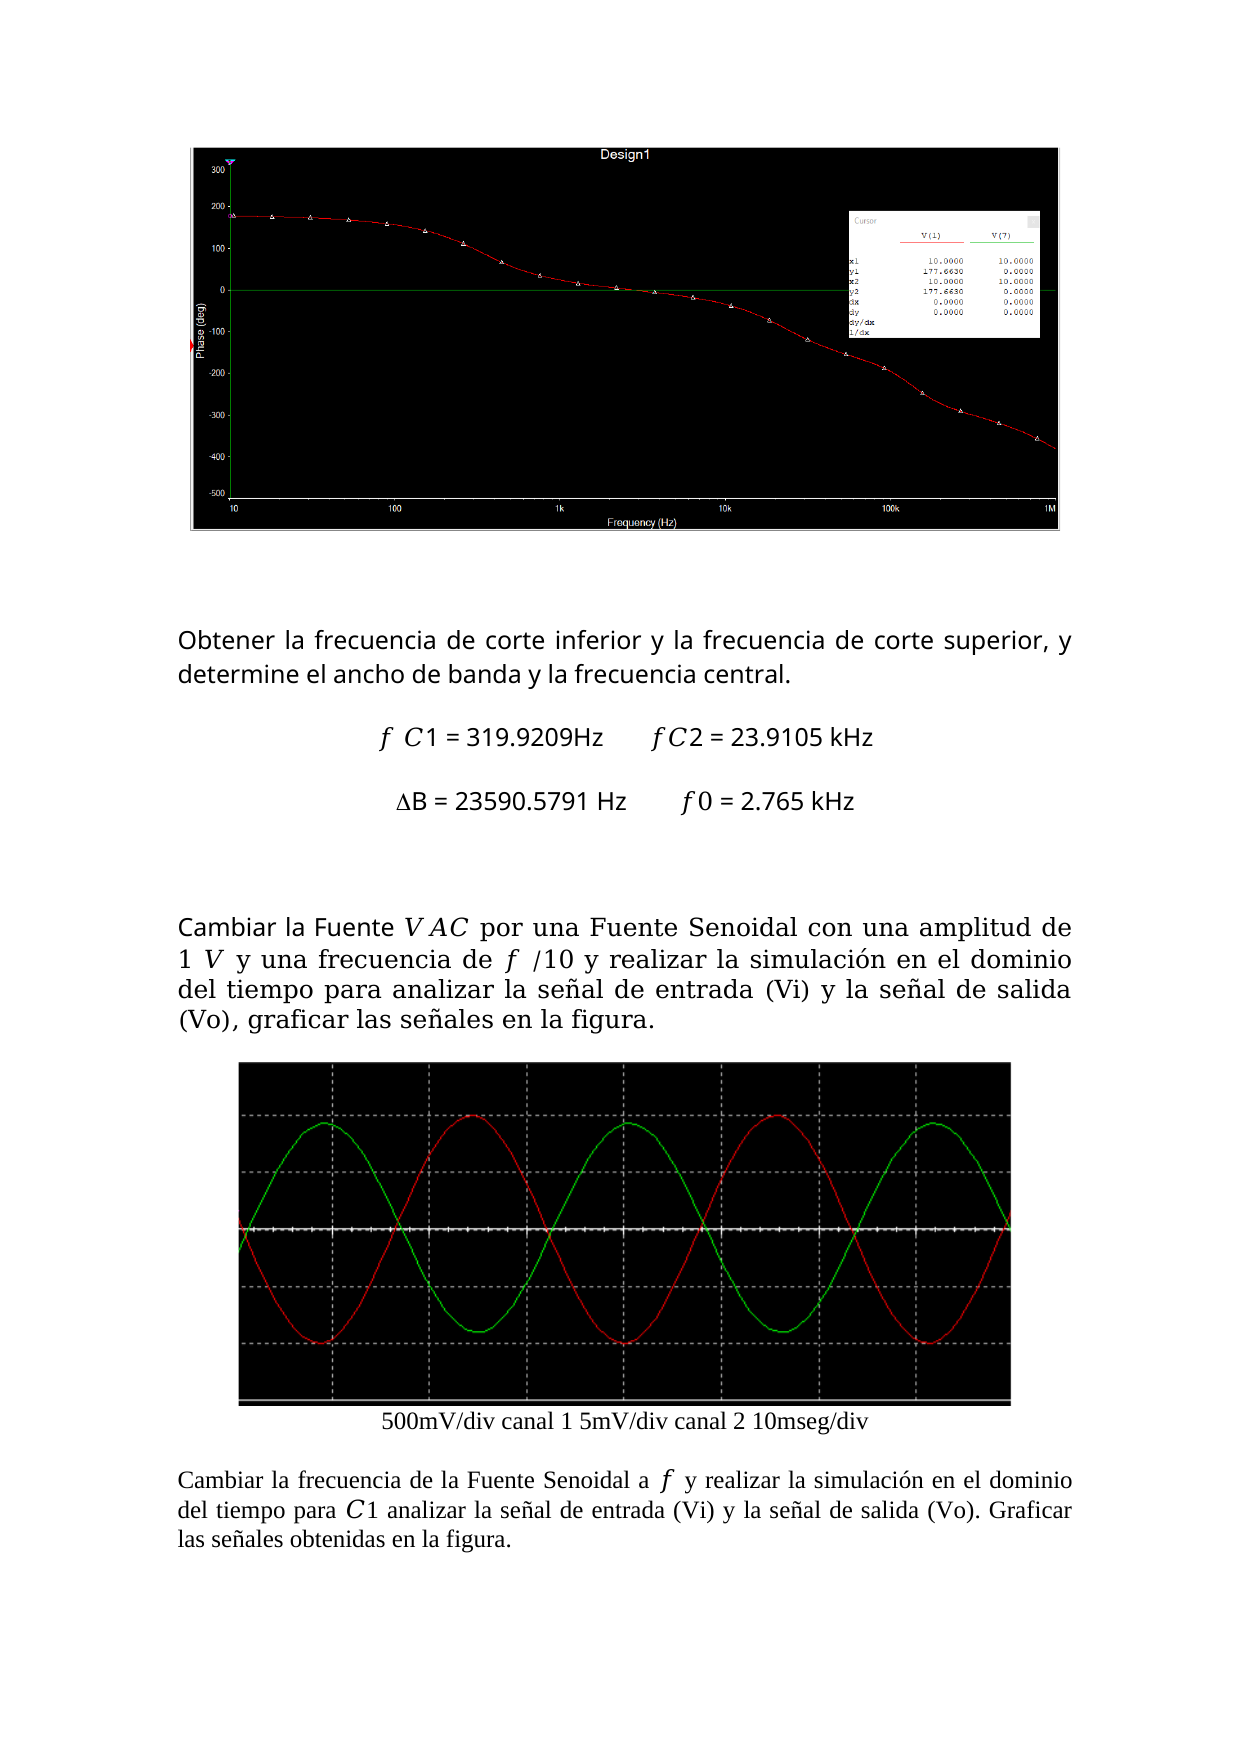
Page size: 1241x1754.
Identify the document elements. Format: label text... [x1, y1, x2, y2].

text 𝑓 𝐶1 = 319.9209Hz 𝑓𝐶2 = 23.9105 kHz [177, 720, 1073, 754]
picture [190, 147, 1060, 531]
text Cambiar la frecuencia de la Fuente Senoidal a 𝑓 y realizar la simulación en el dominio del tiempo para 𝐶1 analizar la señal de entrada (Vi) y la señal de salida (Vo). Graficar las señales obtenidas en la figura. [177, 1463, 1073, 1553]
text B = 23590.5791 Hz 𝑓0 = 2.765 kHz [177, 783, 1073, 817]
picture [238, 1062, 1012, 1406]
text Cambiar la Fuente 𝑉𝐴𝐶 por una Fuente Senoidal con una amplitud de 1 𝑉 y una frecuencia de 𝑓 /10 y realizar la simulación en el dominio del tiempo para analizar la señal de entrada (Vi) y la señal de salida (Vo), graficar las señales en la figura. [177, 909, 1073, 1034]
text Obtener la frecuencia de corte inferior y la frecuencia de corte superior, y determine el ancho de banda y la frecuencia central. [177, 623, 1073, 691]
text 500mV/div canal 1 5mV/div canal 2 10mseg/div [177, 1406, 1073, 1435]
